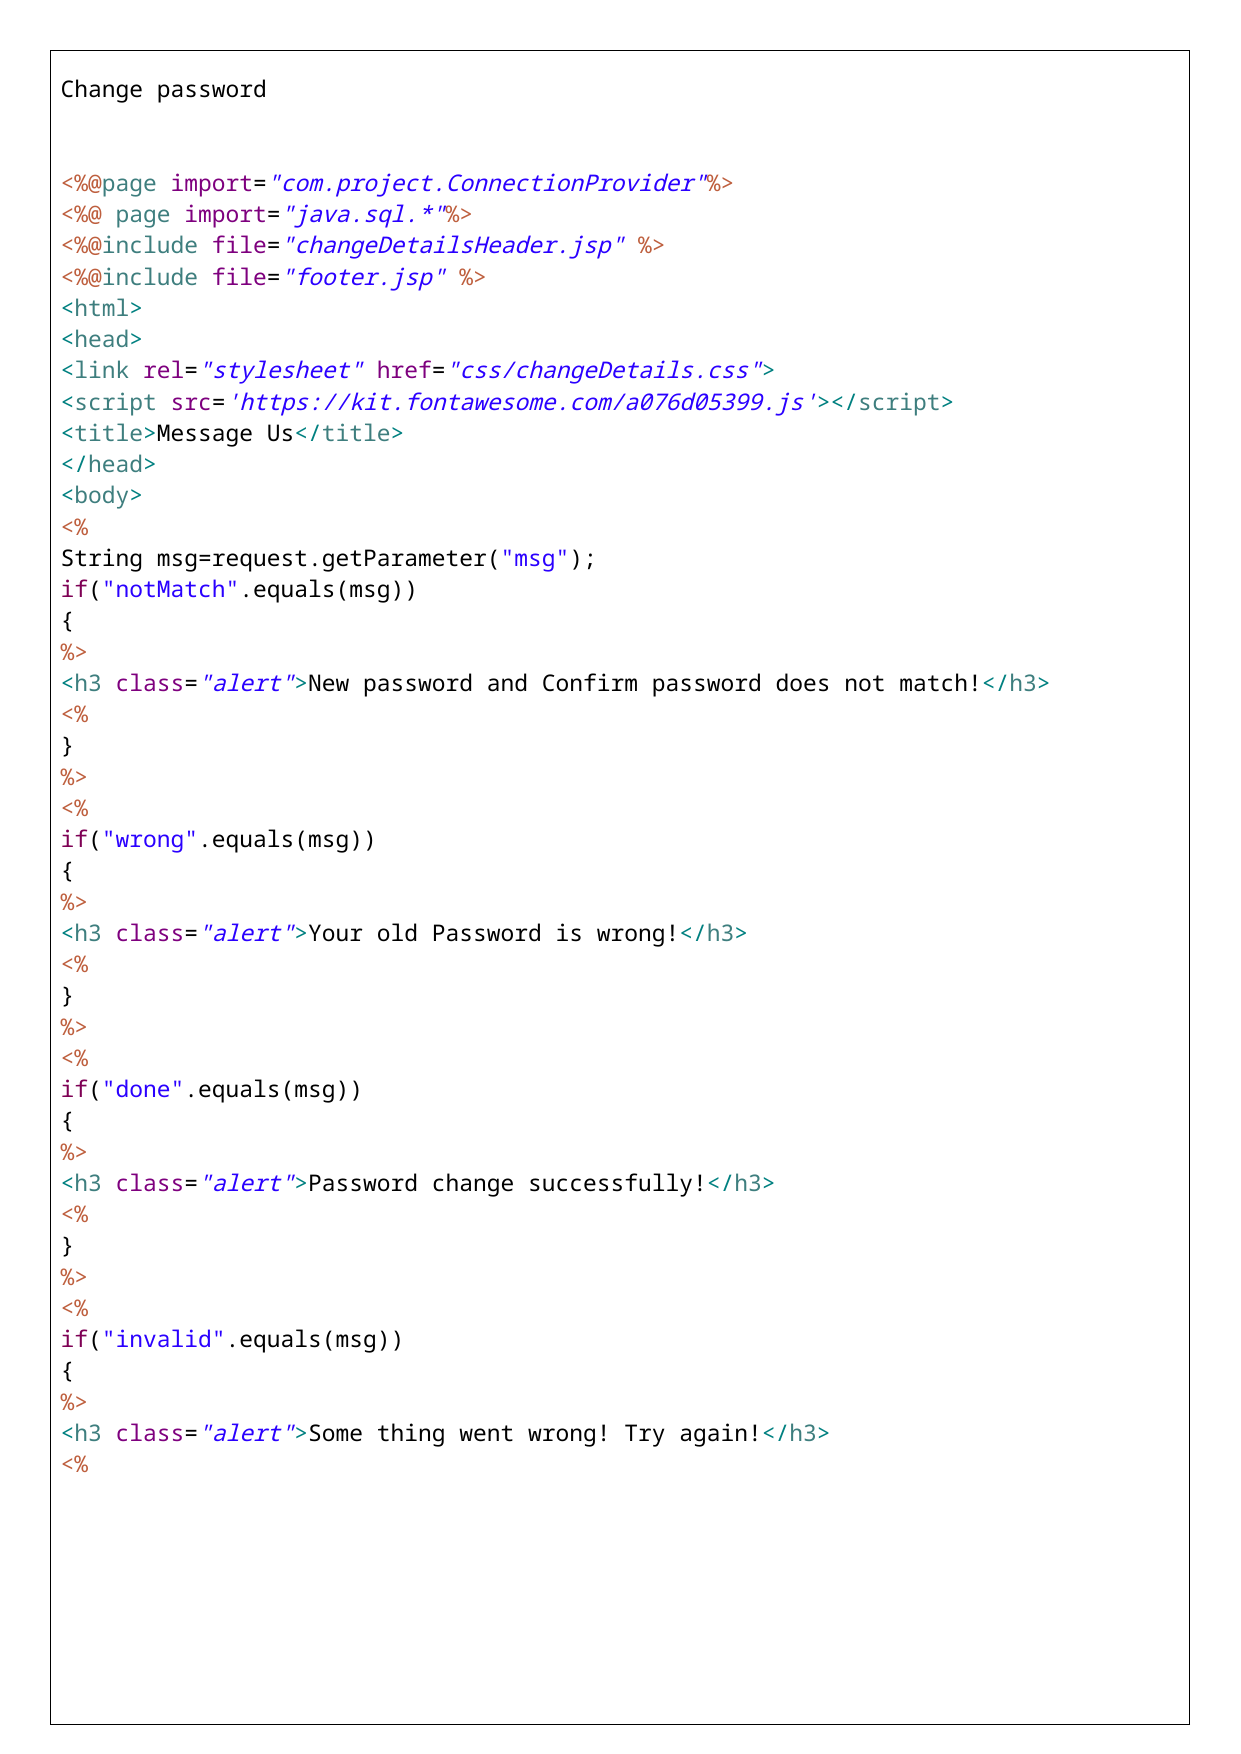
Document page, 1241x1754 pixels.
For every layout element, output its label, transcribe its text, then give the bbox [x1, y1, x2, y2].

text <% [60, 510, 1180, 542]
text <h3 class="alert">Password change successfully!</h3> [60, 1167, 1180, 1198]
text <% [60, 792, 1180, 823]
text <script src='https://kit.fontawesome.com/a076d05399.js'></script> [60, 385, 1180, 417]
text <% [60, 1042, 1180, 1073]
text } [60, 1229, 1180, 1260]
text <h3 class="alert">New password and Confirm password does not match!</h3> [60, 667, 1180, 698]
text %> [60, 1010, 1180, 1042]
text { [60, 1104, 1180, 1135]
text if("done".equals(msg)) [60, 1073, 1180, 1104]
text <head> [60, 323, 1180, 354]
text if("wrong".equals(msg)) [60, 823, 1180, 854]
text <%@include file="changeDetailsHeader.jsp" %> [60, 229, 1180, 260]
text Change password [60, 73, 1180, 104]
text } [60, 979, 1180, 1010]
text if("invalid".equals(msg)) [60, 1323, 1180, 1354]
text { [60, 854, 1180, 885]
text <title>Message Us</title> [60, 417, 1180, 448]
text <% [60, 1198, 1180, 1229]
text <% [60, 1292, 1180, 1323]
text <%@page import="com.project.ConnectionProvider"%> [60, 167, 1180, 198]
text <%@ page import="java.sql.*"%> [60, 198, 1180, 229]
text %> [60, 1135, 1180, 1167]
text <link rel="stylesheet" href="css/changeDetails.css"> [60, 354, 1180, 385]
text { [60, 1354, 1180, 1385]
text <% [60, 698, 1180, 729]
text <h3 class="alert">Some thing went wrong! Try again!</h3> [60, 1417, 1180, 1448]
text </head> [60, 448, 1180, 479]
text } [60, 729, 1180, 760]
text %> [60, 885, 1180, 917]
text String msg=request.getParameter("msg"); [60, 542, 1180, 573]
text <h3 class="alert">Your old Password is wrong!</h3> [60, 917, 1180, 948]
text %> [60, 760, 1180, 792]
text <%@include file="footer.jsp" %> [60, 260, 1180, 292]
text %> [60, 1260, 1180, 1292]
text <% [60, 948, 1180, 979]
text <% [60, 1448, 1180, 1479]
text { [60, 604, 1180, 635]
text <body> [60, 479, 1180, 510]
text if("notMatch".equals(msg)) [60, 573, 1180, 604]
text %> [60, 1385, 1180, 1417]
text %> [60, 635, 1180, 667]
text <html> [60, 292, 1180, 323]
